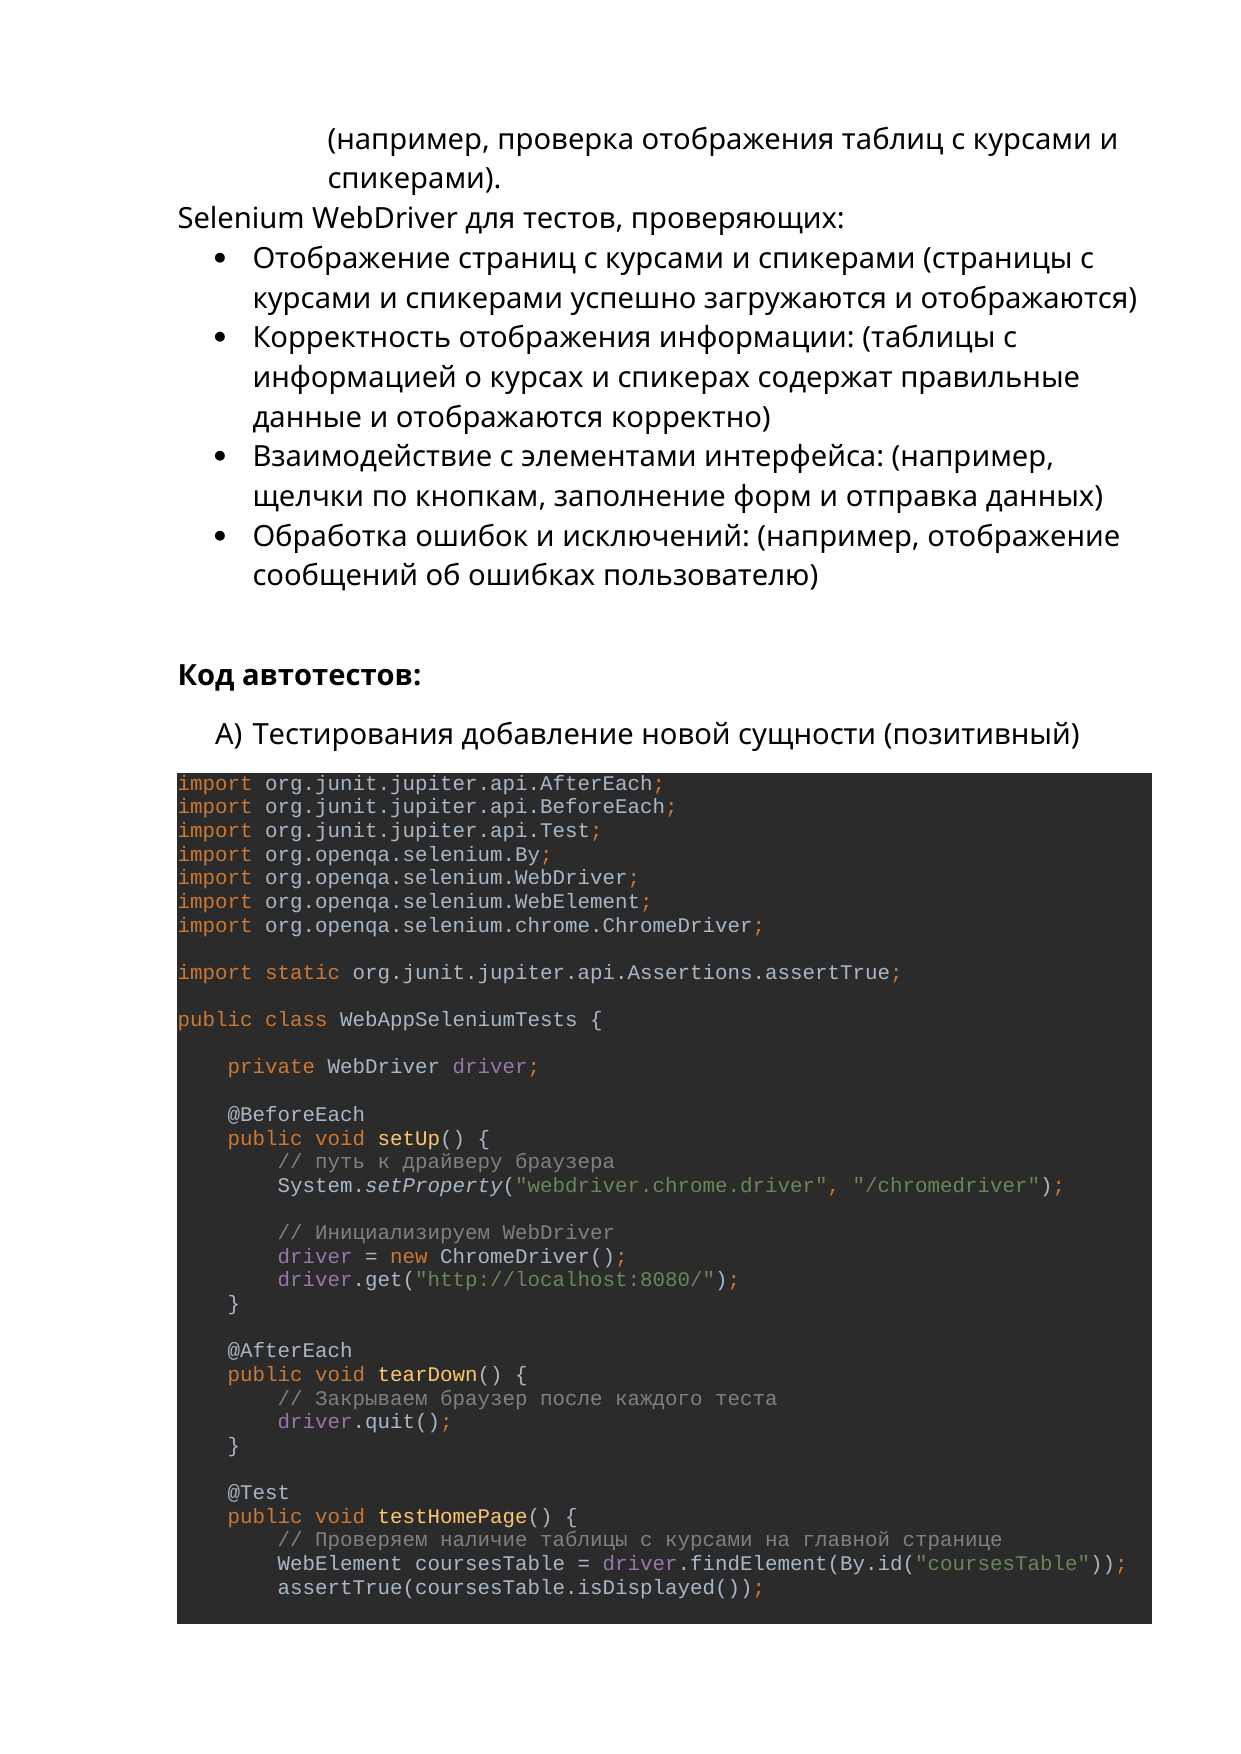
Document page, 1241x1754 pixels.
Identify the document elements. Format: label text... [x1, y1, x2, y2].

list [290, 118, 1152, 197]
list Отображение страниц с курсами и спикерами (страницы с курсами и спикерами успешно загружаются и отображаются) [215, 237, 1152, 317]
list Обработка ошибок и исключений: (например, отображение сообщений об ошибках пользователю) [215, 515, 1152, 594]
list Корректность отображения информации: (таблицы с информацией о курсах и спикерах содержат правильные данные и отображаются корректно) [215, 317, 1152, 436]
list Тестирования добавление новой сущности (позитивный) [215, 713, 1152, 753]
list Взаимодействие с элементами интерфейса: (например, щелчки по кнопкам, заполнение форм и отправка данных) [215, 436, 1152, 515]
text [177, 773, 1152, 1624]
text Код автотестов: [177, 654, 1152, 693]
text Selenium WebDriver для тестов, проверяющих: [177, 197, 1152, 237]
